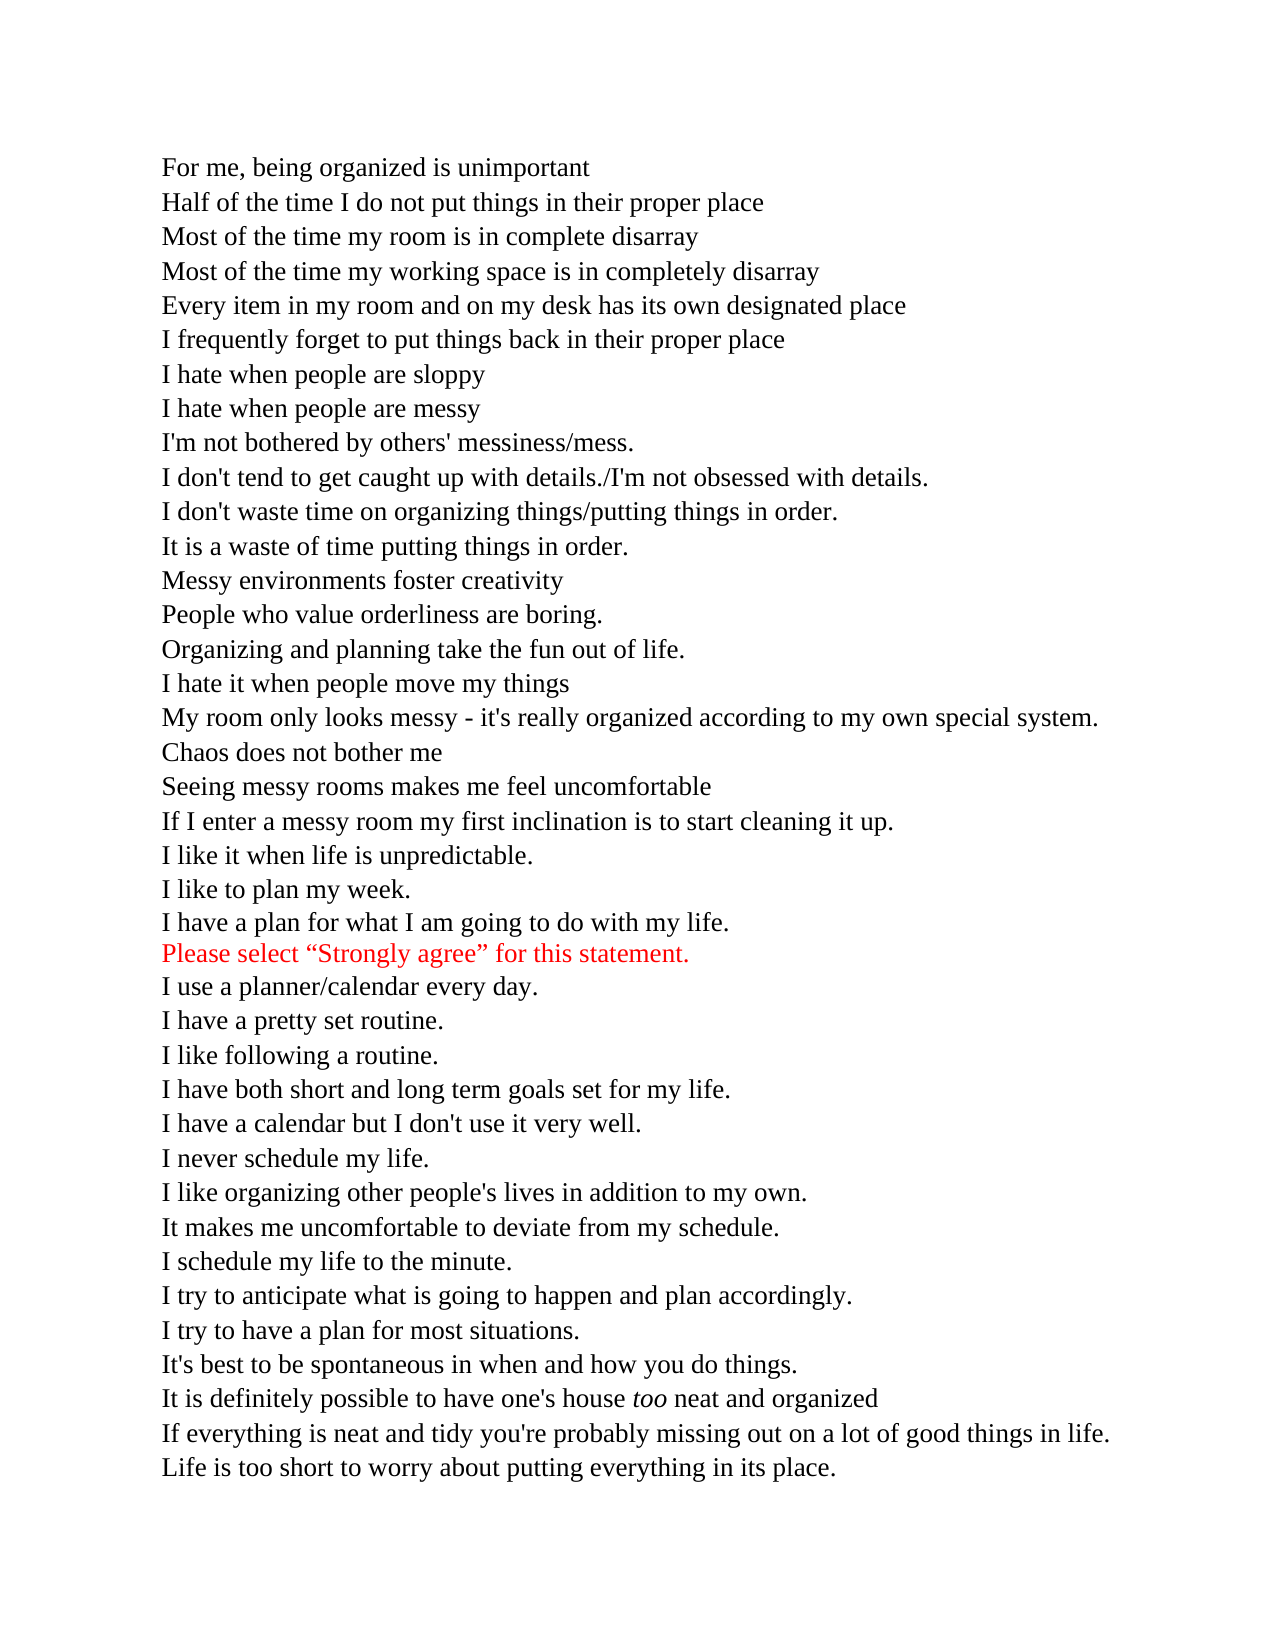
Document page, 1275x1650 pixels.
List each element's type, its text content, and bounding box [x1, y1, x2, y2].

table_cell I never schedule my life. [150, 1140, 1177, 1175]
table_cell I hate it when people move my things [150, 666, 1177, 700]
table_cell I try to anticipate what is going to happen and plan accordingly. [150, 1278, 1177, 1312]
table_cell I have both short and long term goals set for my life. [150, 1072, 1177, 1106]
table_cell I like to plan my week. [150, 872, 1177, 906]
table_cell Half of the time I do not put things in their proper place [150, 184, 1177, 219]
table_cell I don't waste time on organizing things/putting things in order. [150, 494, 1177, 528]
table_cell My room only looks messy - it's really organized according to my own special system. [150, 700, 1177, 734]
table_cell I like it when life is unpredictable. [150, 838, 1177, 872]
table_cell I have a plan for what I am going to do with my life. Please select “Strongly agree” for this statement. [150, 906, 1177, 968]
table_cell It's best to be spontaneous in when and how you do things. [150, 1347, 1177, 1381]
table_cell I like organizing other people's lives in addition to my own. [150, 1175, 1177, 1209]
table_cell Every item in my room and on my desk has its own designated place [150, 288, 1177, 322]
table_cell Messy environments foster creativity [150, 563, 1177, 597]
table_cell I frequently forget to put things back in their proper place [150, 322, 1177, 356]
table_cell I like following a routine. [150, 1037, 1177, 1072]
table_cell I have a pretty set routine. [150, 1003, 1177, 1037]
table_cell Most of the time my working space is in completely disarray [150, 253, 1177, 287]
table_cell I hate when people are messy [150, 391, 1177, 425]
table_cell If everything is neat and tidy you're probably missing out on a lot of good things in life. [150, 1415, 1177, 1450]
table_cell People who value orderliness are boring. [150, 597, 1177, 631]
table_cell It is a waste of time putting things in order. [150, 528, 1177, 562]
table_cell I use a planner/calendar every day. [150, 969, 1177, 1003]
table_cell I try to have a plan for most situations. [150, 1312, 1177, 1347]
table_cell I'm not bothered by others' messiness/mess. [150, 425, 1177, 459]
table_cell I have a calendar but I don't use it very well. [150, 1106, 1177, 1140]
table_cell Organizing and planning take the fun out of life. [150, 631, 1177, 666]
table_cell I hate when people are sloppy [150, 356, 1177, 391]
table_cell Most of the time my room is in complete disarray [150, 219, 1177, 253]
table_cell Life is too short to worry about putting everything in its place. [150, 1450, 1177, 1484]
table_cell If I enter a messy room my first inclination is to start cleaning it up. [150, 803, 1177, 837]
table_cell Chaos does not bother me [150, 734, 1177, 769]
table_cell It makes me uncomfortable to deviate from my schedule. [150, 1209, 1177, 1243]
table_cell I don't tend to get caught up with details./I'm not obsessed with details. [150, 459, 1177, 494]
table_cell It is definitely possible to have one's house too neat and organized [150, 1381, 1177, 1415]
table_cell Seeing messy rooms makes me feel uncomfortable [150, 769, 1177, 803]
table_cell For me, being organized is unimportant [150, 150, 1177, 184]
table_cell I schedule my life to the minute. [150, 1244, 1177, 1278]
